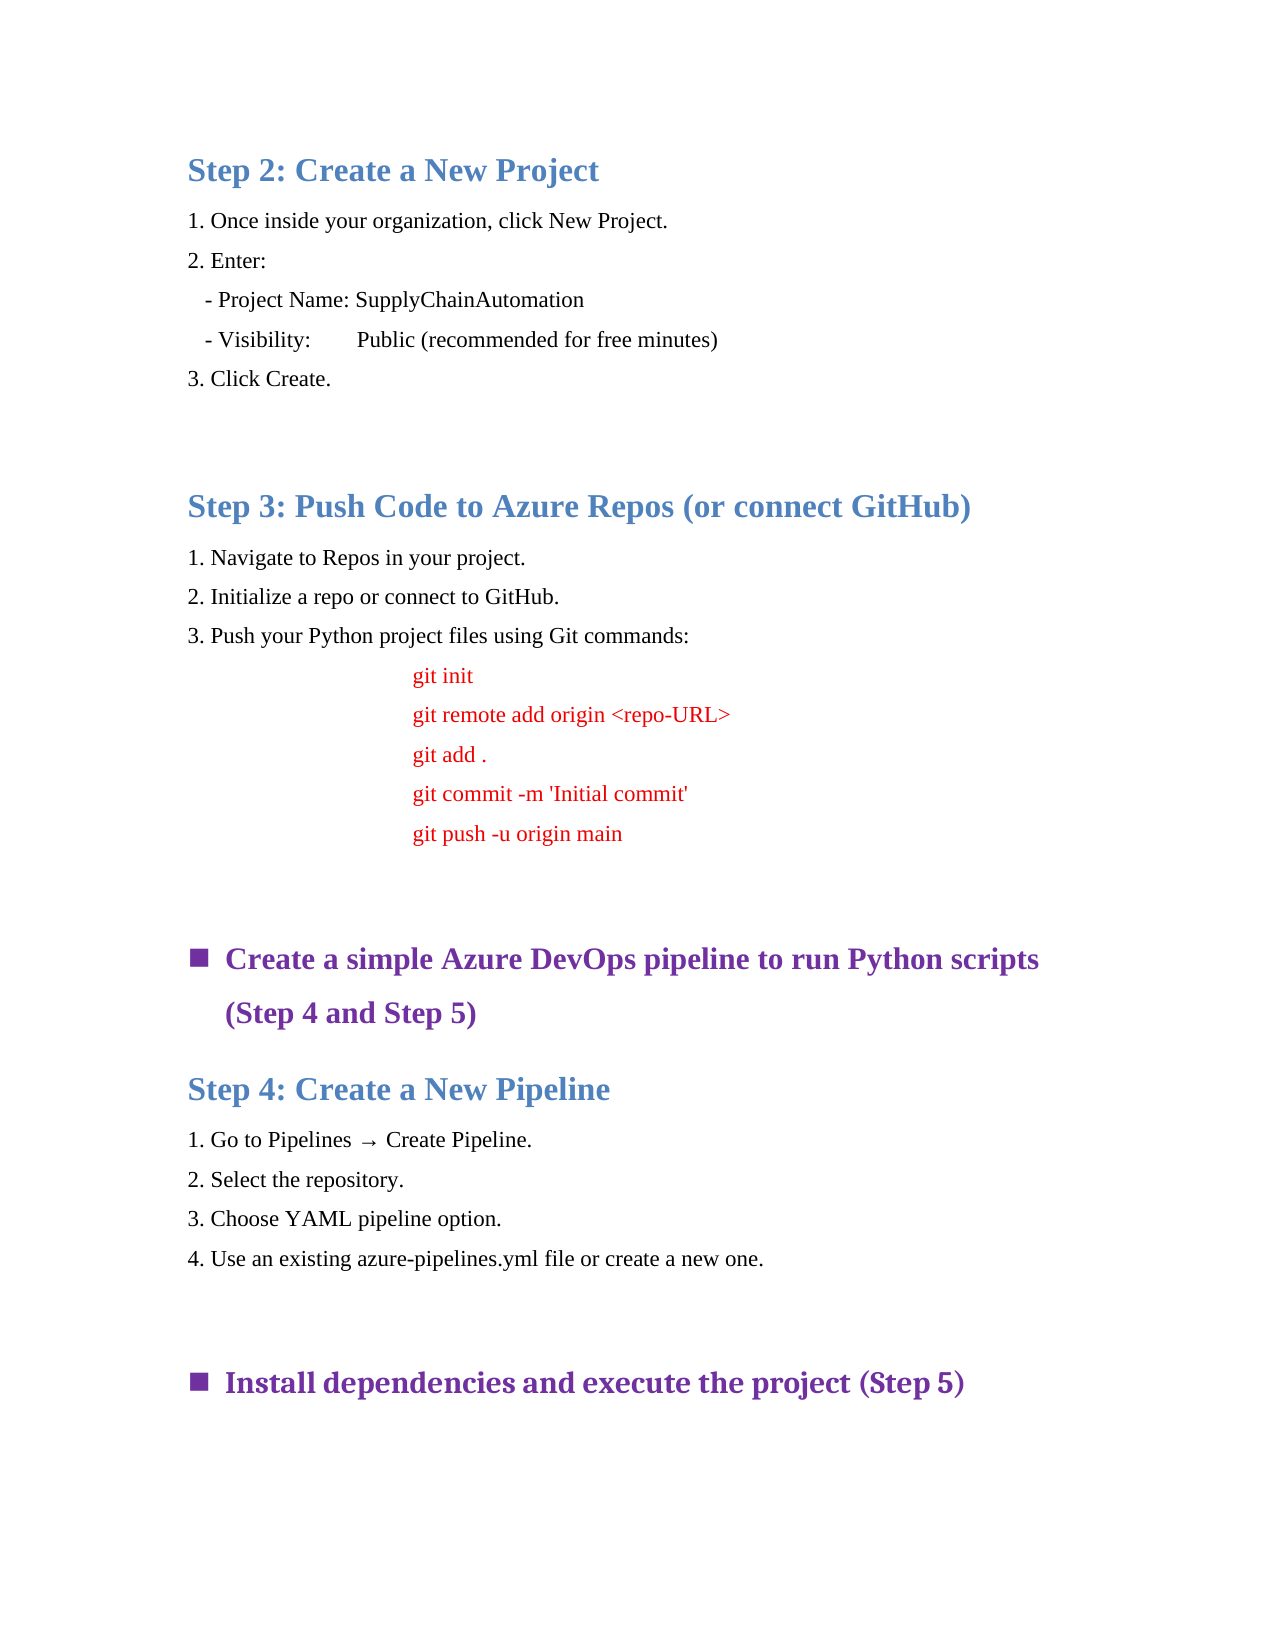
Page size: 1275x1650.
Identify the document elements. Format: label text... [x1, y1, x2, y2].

text 1. Once inside your organization, click New Project. 2. Enter: - Project Name: SupplyChainAutomation - Visibility: Public (recommended for free minutes) 3. Click Create. [187, 207, 1087, 392]
subtitle Step 2: Create a New Project [187, 150, 1087, 188]
list Create a simple Azure DevOps pipeline to run Python scripts (Step 4 and Step 5) [187, 941, 1087, 1030]
subtitle Step 3: Push Code to Azure Repos (or connect GitHub) [187, 486, 1087, 524]
list Install dependencies and execute the project (Step 5) [187, 1366, 1087, 1402]
text 1. Go to Pipelines → Create Pipeline. 2. Select the repository. 3. Choose YAML pipeline option. 4. Use an existing azure-pipelines.yml file or create a new one. [187, 1127, 1087, 1271]
subtitle Step 4: Create a New Pipeline [187, 1069, 1087, 1107]
text 1. Navigate to Repos in your project. 2. Initialize a repo or connect to GitHub. 3. Push your Python project files using Git commands: git init git remote add origin <repo-URL> git add . git commit -m 'Initial commit' git push -u origin main [187, 543, 1087, 846]
